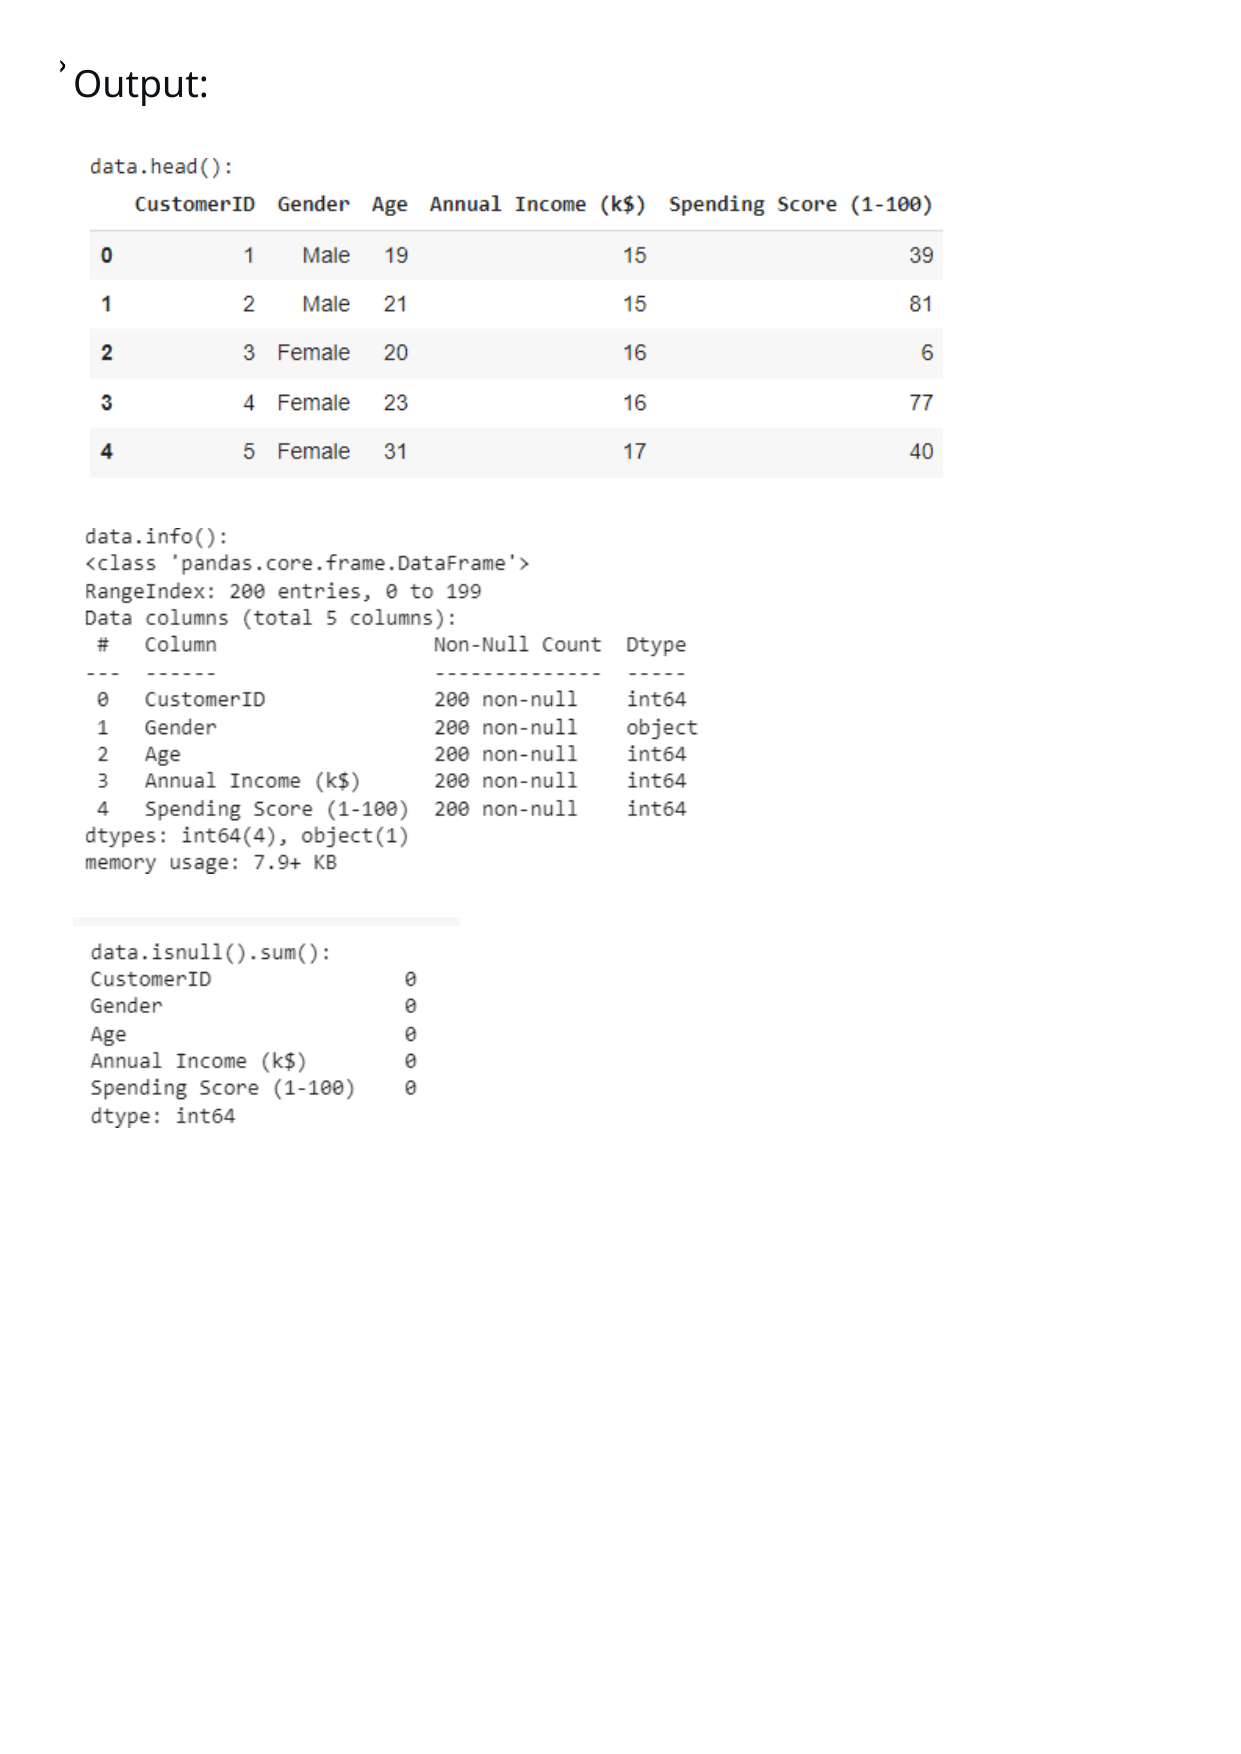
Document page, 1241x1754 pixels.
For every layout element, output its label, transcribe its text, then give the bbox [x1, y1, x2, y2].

picture [85, 528, 698, 874]
subtitle Output: [73, 57, 1192, 108]
picture [90, 158, 944, 478]
picture [72, 917, 461, 1128]
